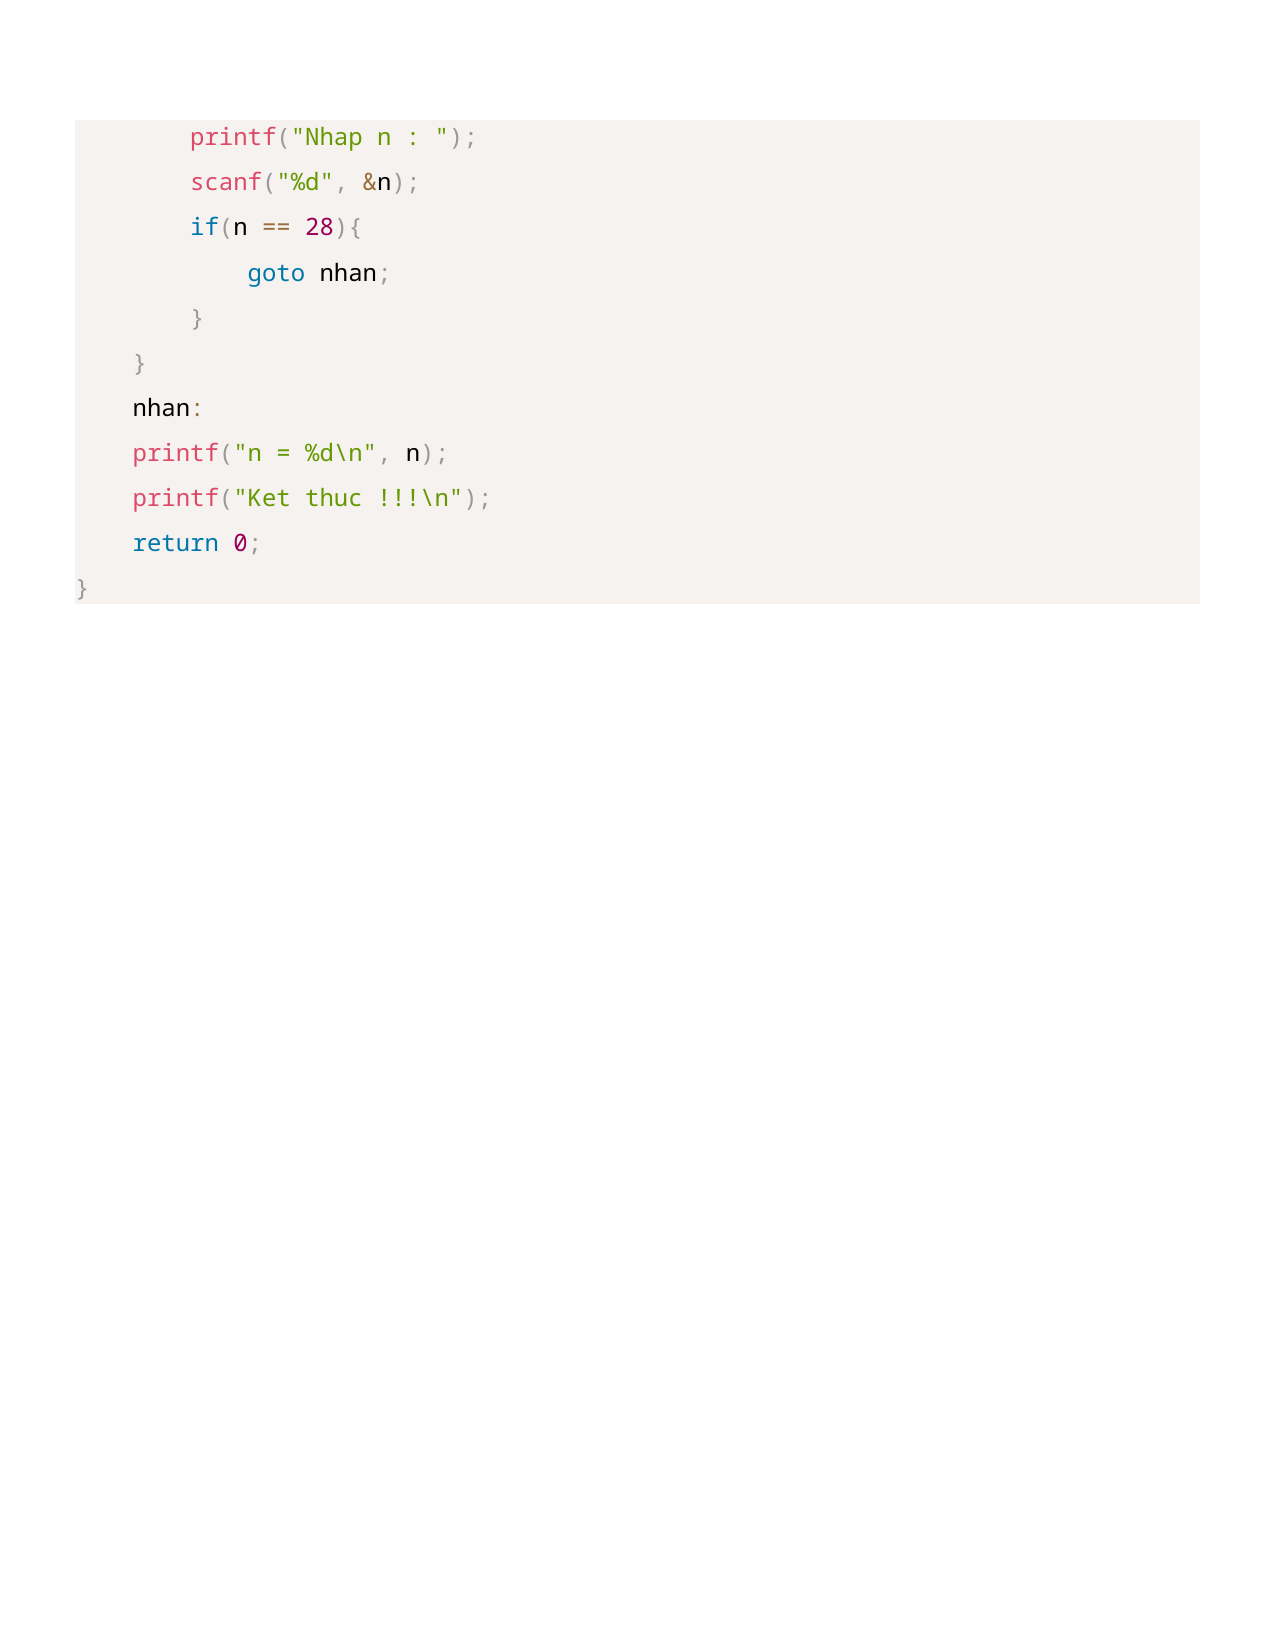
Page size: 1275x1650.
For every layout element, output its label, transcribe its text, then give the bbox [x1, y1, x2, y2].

text nhan: [75, 391, 1200, 423]
text return 0; [75, 526, 1200, 558]
text } [75, 300, 1200, 333]
text scanf("%d", &n); [75, 165, 1200, 198]
text if(n == 28){ [75, 210, 1200, 243]
text goto nhan; [75, 255, 1200, 288]
text printf("Nhap n : "); [75, 120, 1200, 153]
text printf("Ket thuc !!!\n"); [75, 481, 1200, 513]
text } [75, 346, 1200, 378]
text } [75, 571, 1200, 604]
text printf("n = %d\n", n); [75, 436, 1200, 468]
